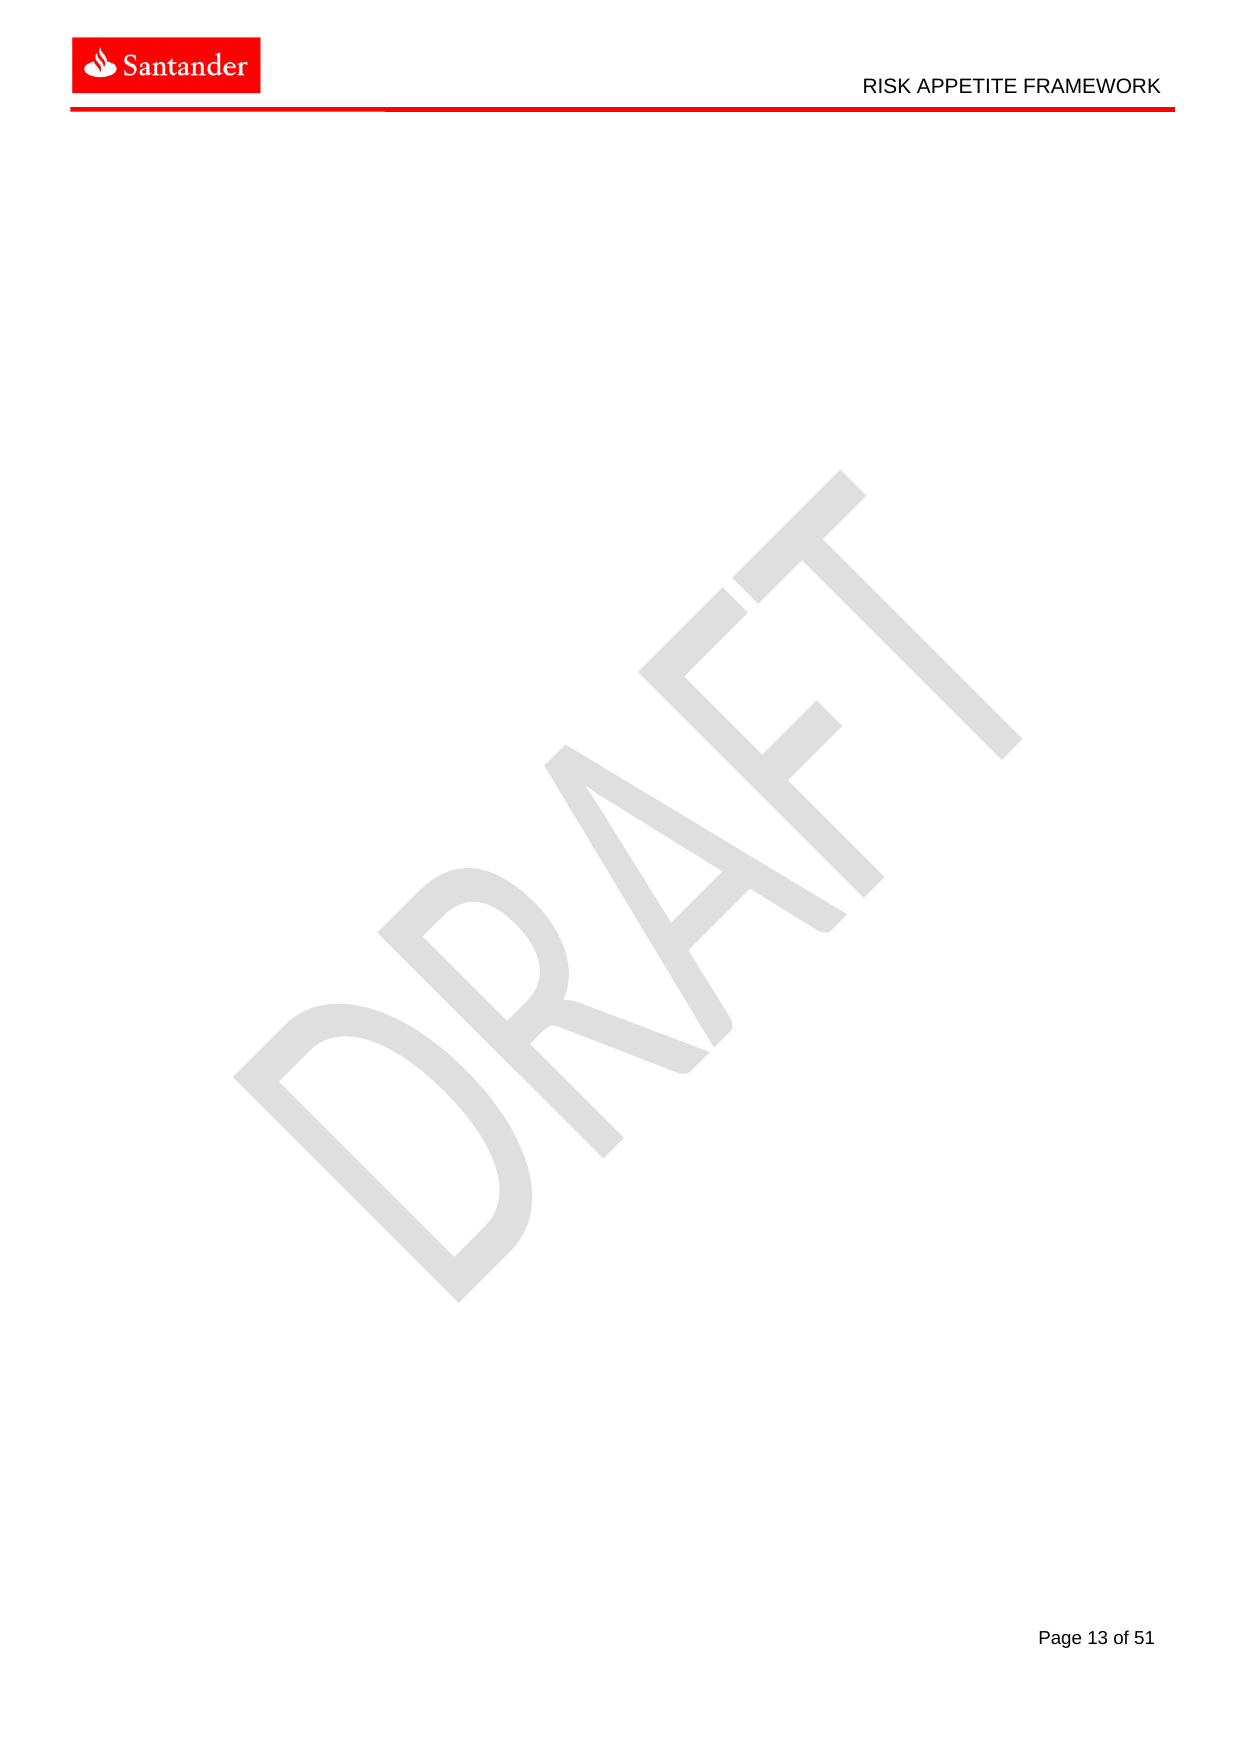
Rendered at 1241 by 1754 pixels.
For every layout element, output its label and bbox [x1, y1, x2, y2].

picture [71, 34, 261, 96]
